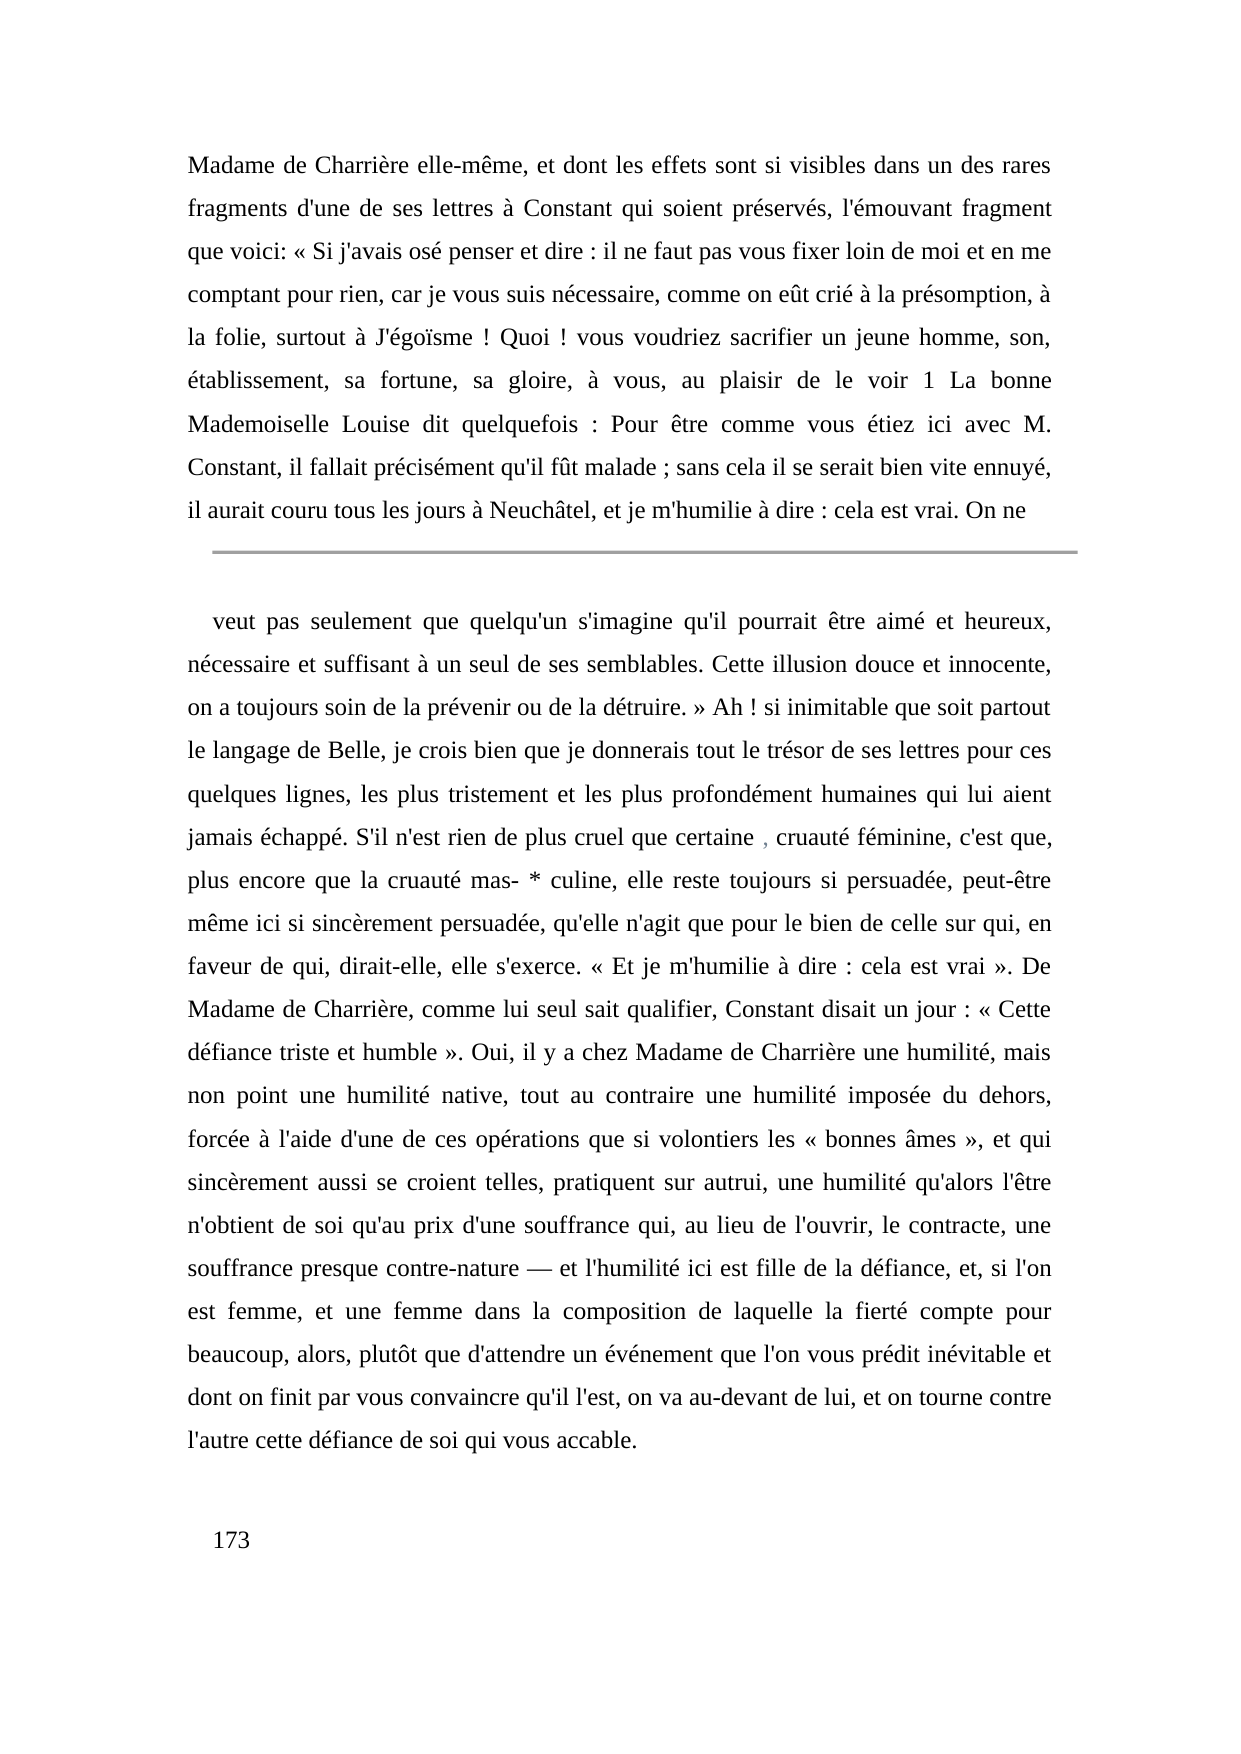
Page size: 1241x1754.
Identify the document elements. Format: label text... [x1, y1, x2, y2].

text veut pas seulement que quelqu'un s'imagine qu'il pourrait être aimé et heureux, nécessaire et suffisant à un seul de ses semblables. Cette illusion douce et innocente, on a toujours soin de la prévenir ou de la détruire. » Ah ! si inimitable que soit partout le langage de Belle, je crois bien que je donnerais tout le trésor de ses lettres pour ces quelques lignes, les plus tristement et les plus profondément humaines qui lui aient jamais échappé. S'il n'est rien de plus cruel que certaine , cruauté féminine, c'est que, plus encore que la cruauté mas- * culine, elle reste toujours si persuadée, peut-être même ici si sincèrement persuadée, qu'elle n'agit que pour le bien de celle sur qui, en faveur de qui, dirait-elle, elle s'exerce. « Et je m'humilie à dire : cela est vrai ». De Madame de Charrière, comme lui seul sait qualifier, Constant disait un jour : « Cette défiance triste et humble ». Oui, il y a chez Madame de Charrière une humilité, mais non point une humilité native, tout au contraire une humilité imposée du dehors, forcée à l'aide d'une de ces opérations que si volontiers les « bonnes âmes », et qui sincèrement aussi se croient telles, pratiquent sur autrui, une humilité qu'alors l'être n'obtient de soi qu'au prix d'une souffrance qui, au lieu de l'ouvrir, le contracte, une souffrance presque contre-nature — et l'humilité ici est fille de la défiance, et, si l'on est femme, et une femme dans la composition de laquelle la fierté compte pour beaucoup, alors, plutôt que d'attendre un événement que l'on vous prédit inévitable et dont on finit par vous convaincre qu'il l'est, on va au-devant de lui, et on tourne contre l'autre cette défiance de soi qui vous accable. [187, 606, 1053, 1454]
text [187, 150, 1053, 524]
